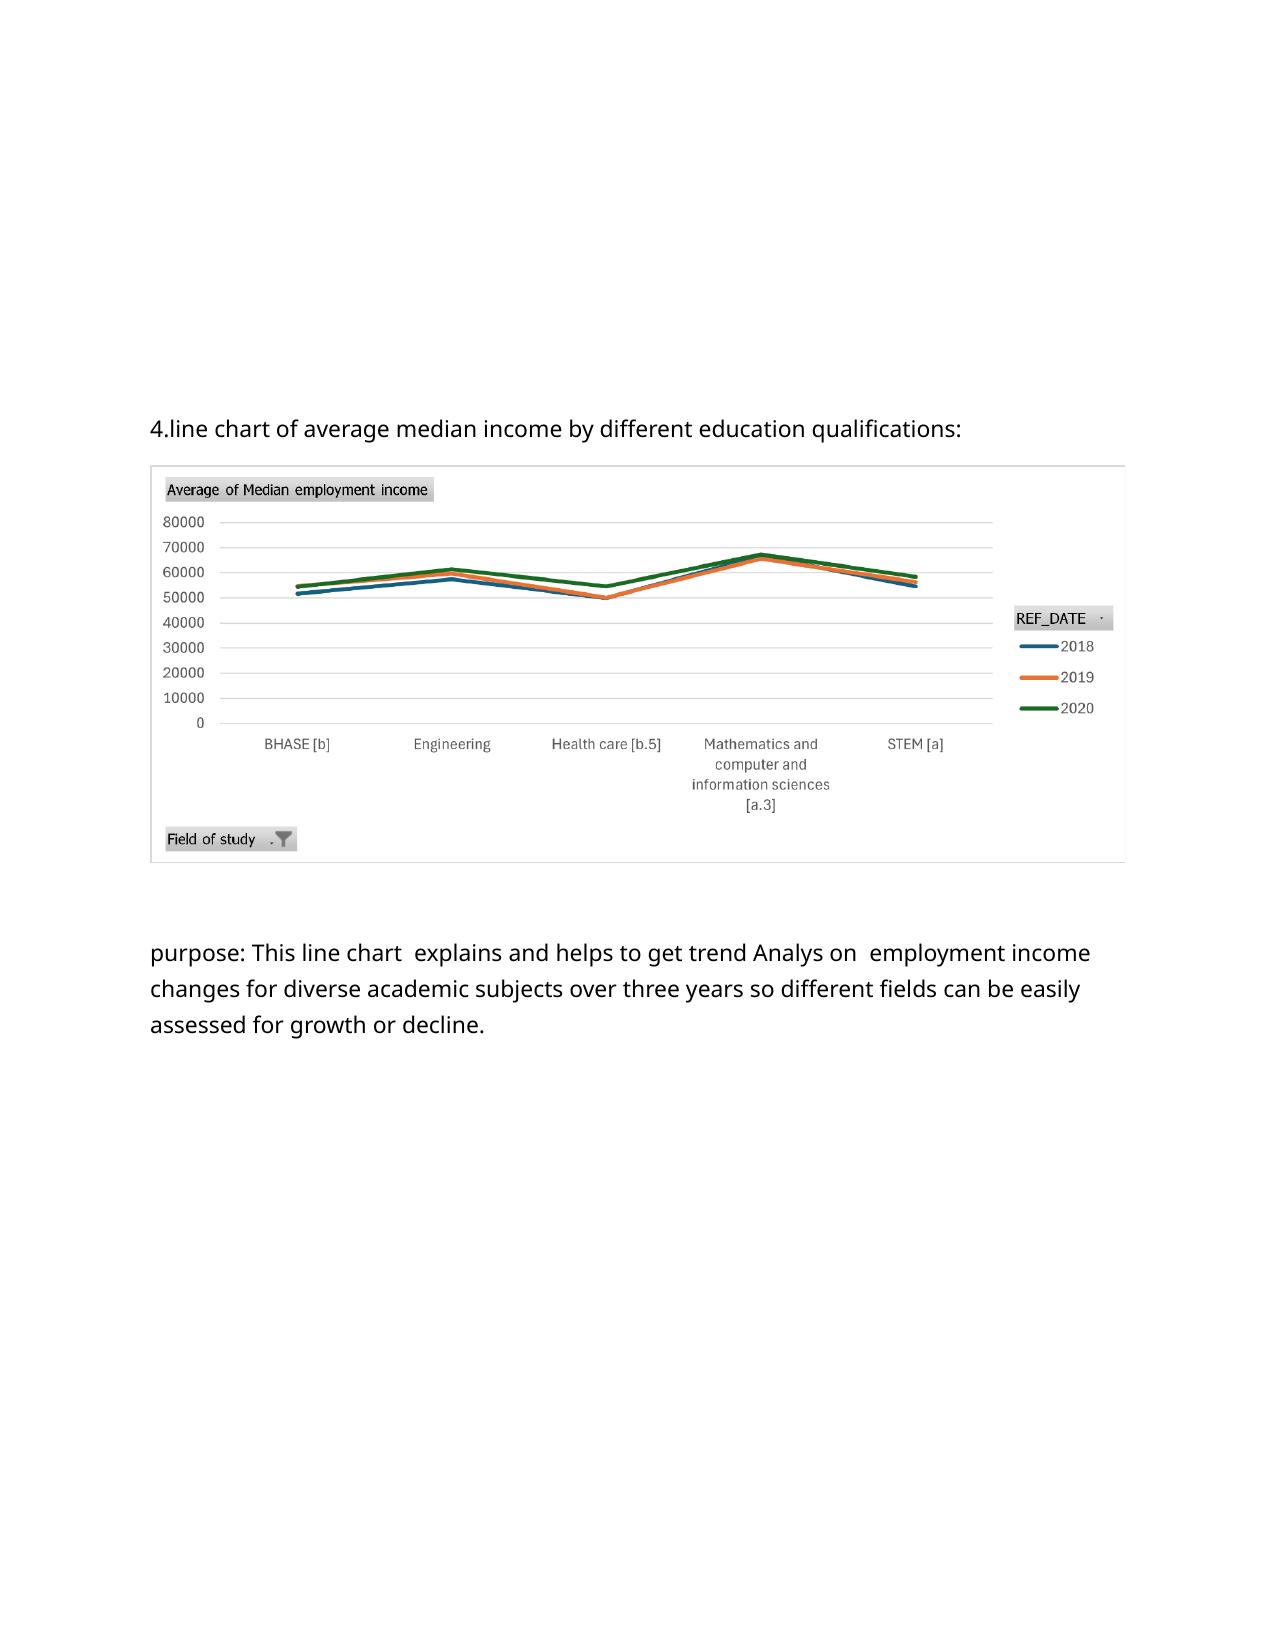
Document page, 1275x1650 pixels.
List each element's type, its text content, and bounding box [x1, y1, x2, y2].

text 4.line chart of average median income by different education qualifications: [150, 413, 1125, 444]
picture [150, 465, 1125, 863]
text purpose: This line chart explains and helps to get trend Analys on employment income changes for diverse academic subjects over three years so different fields can be easily assessed for growth or decline. [150, 937, 1125, 1041]
